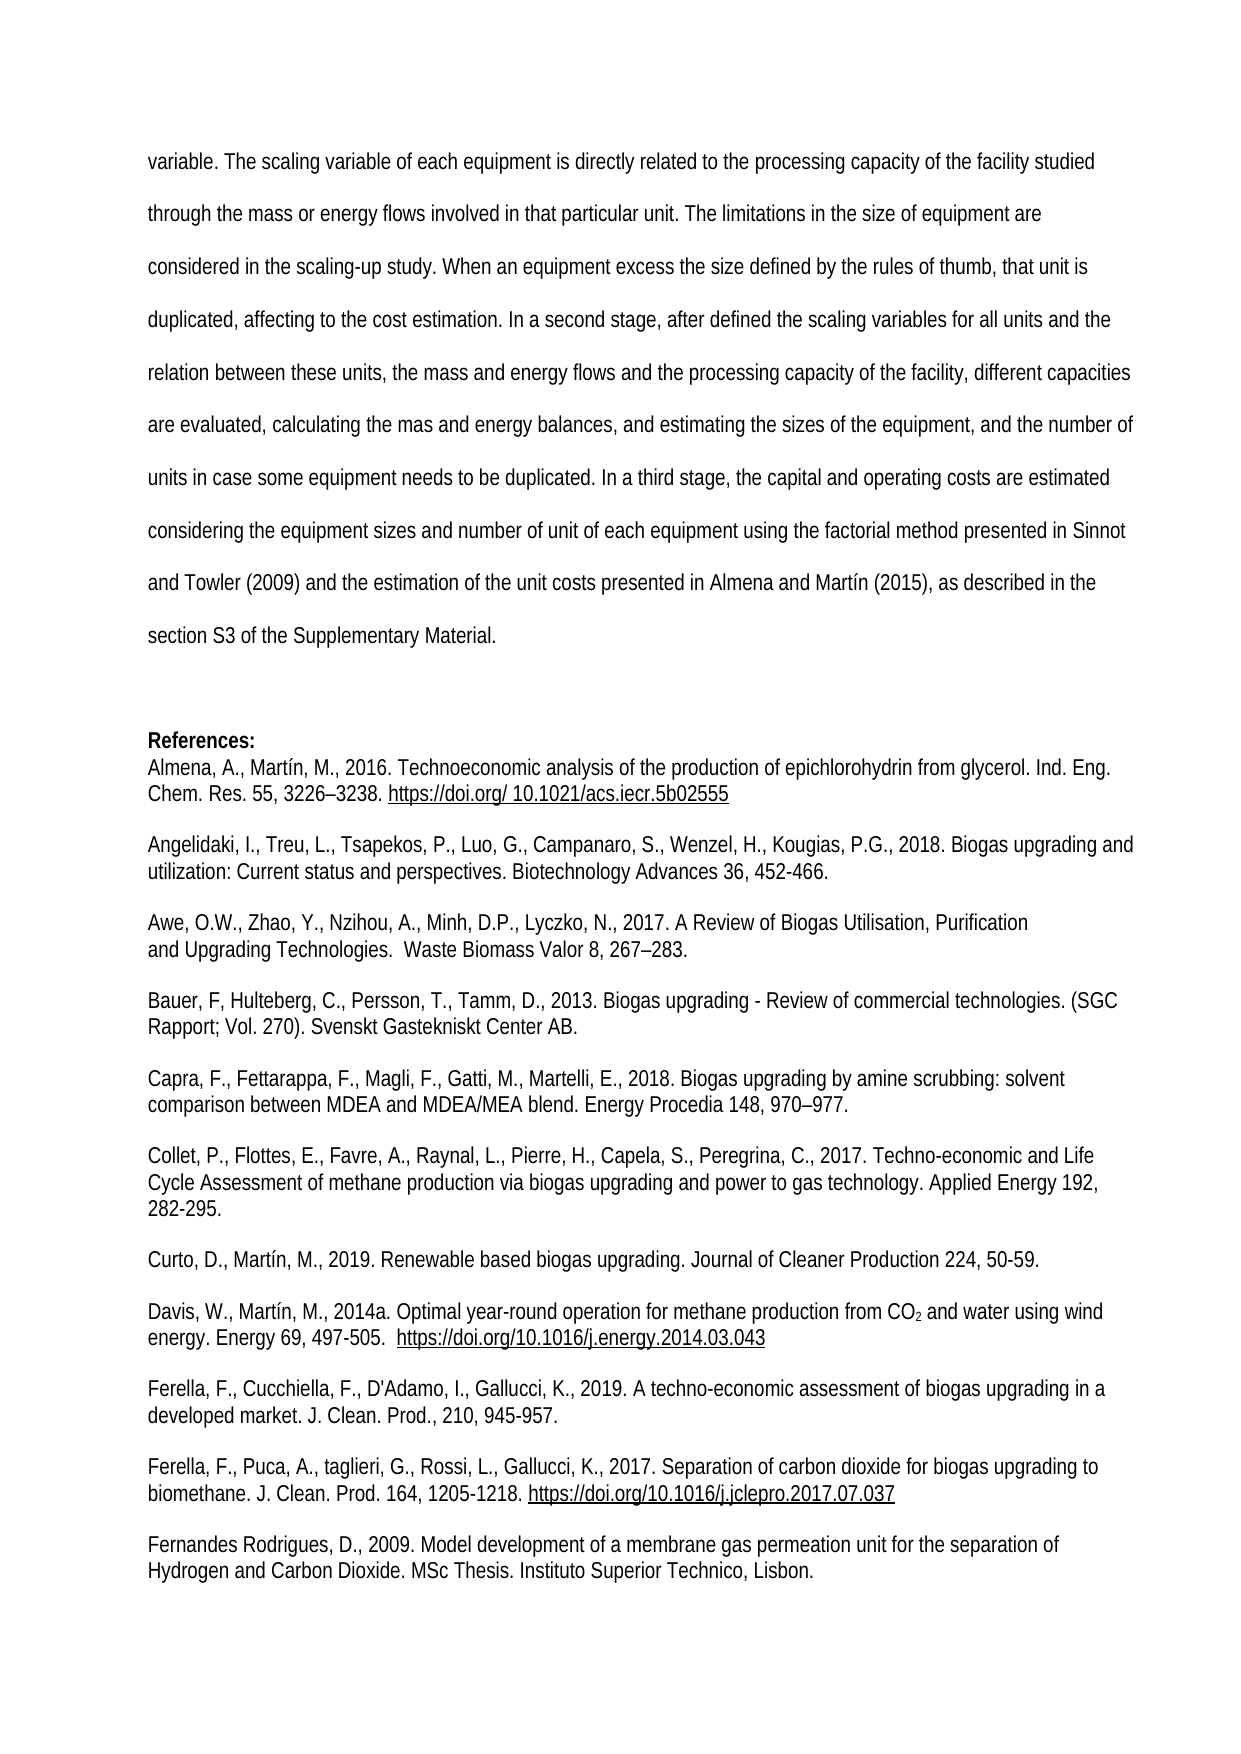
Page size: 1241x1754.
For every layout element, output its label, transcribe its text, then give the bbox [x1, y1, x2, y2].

text Ferella, F., Puca, A., taglieri, G., Rossi, L., Gallucci, K., 2017. Separation of carbon dioxide for biogas upgrading to biomethane. J. Clean. Prod. 164, 1205-1218. https://doi.org/10.1016/j.jclepro.2017.07.037 [148, 1453, 1137, 1506]
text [148, 148, 1137, 648]
text References: [148, 727, 1137, 754]
text Bauer, F, Hulteberg, C., Persson, T., Tamm, D., 2013. Biogas upgrading - Review of commercial technologies. (SGC Rapport; Vol. 270). Svenskt Gastekniskt Center AB. [148, 987, 1137, 1039]
text Davis, W., Martín, M., 2014a. Optimal year-round operation for methane production from CO2 and water using wind energy. Energy 69, 497-505. https://doi.org/10.1016/j.energy.2014.03.043 [148, 1298, 1137, 1350]
text Almena, A., Martín, M., 2016. Technoeconomic analysis of the production of epichlorohydrin from glycerol. Ind. Eng. Chem. Res. 55, 3226–3238. https://doi.org/ 10.1021/acs.iecr.5b02555 [148, 754, 1137, 806]
text Fernandes Rodrigues, D., 2009. Model development of a membrane gas permeation unit for the separation of Hydrogen and Carbon Dioxide. MSc Thesis. Instituto Superior Technico, Lisbon. [148, 1531, 1137, 1583]
text Awe, O.W., Zhao, Y., Nzihou, A., Minh, D.P., Lyczko, N., 2017. A Review of Biogas Utilisation, Purification and Upgrading Technologies. Waste Biomass Valor 8, 267–283. [148, 909, 1137, 962]
text Capra, F., Fettarappa, F., Magli, F., Gatti, M., Martelli, E., 2018. Biogas upgrading by amine scrubbing: solvent comparison between MDEA and MDEA/MEA blend. Energy Procedia 148, 970–977. [148, 1064, 1137, 1117]
text Curto, D., Martín, M., 2019. Renewable based biogas upgrading. Journal of Cleaner Production 224, 50-59. [148, 1246, 1137, 1273]
text Ferella, F., Cucchiella, F., D'Adamo, I., Gallucci, K., 2019. A techno-economic assessment of biogas upgrading in a developed market. J. Clean. Prod., 210, 945-957. [148, 1375, 1137, 1428]
text Collet, P., Flottes, E., Favre, A., Raynal, L., Pierre, H., Capela, S., Peregrina, C., 2017. Techno-economic and Life Cycle Assessment of methane production via biogas upgrading and power to gas technology. Applied Energy 192, 282-295. [148, 1142, 1137, 1221]
text Angelidaki, I., Treu, L., Tsapekos, P., Luo, G., Campanaro, S., Wenzel, H., Kougias, P.G., 2018. Biogas upgrading and utilization: Current status and perspectives. Biotechnology Advances 36, 452-466. [148, 831, 1137, 884]
